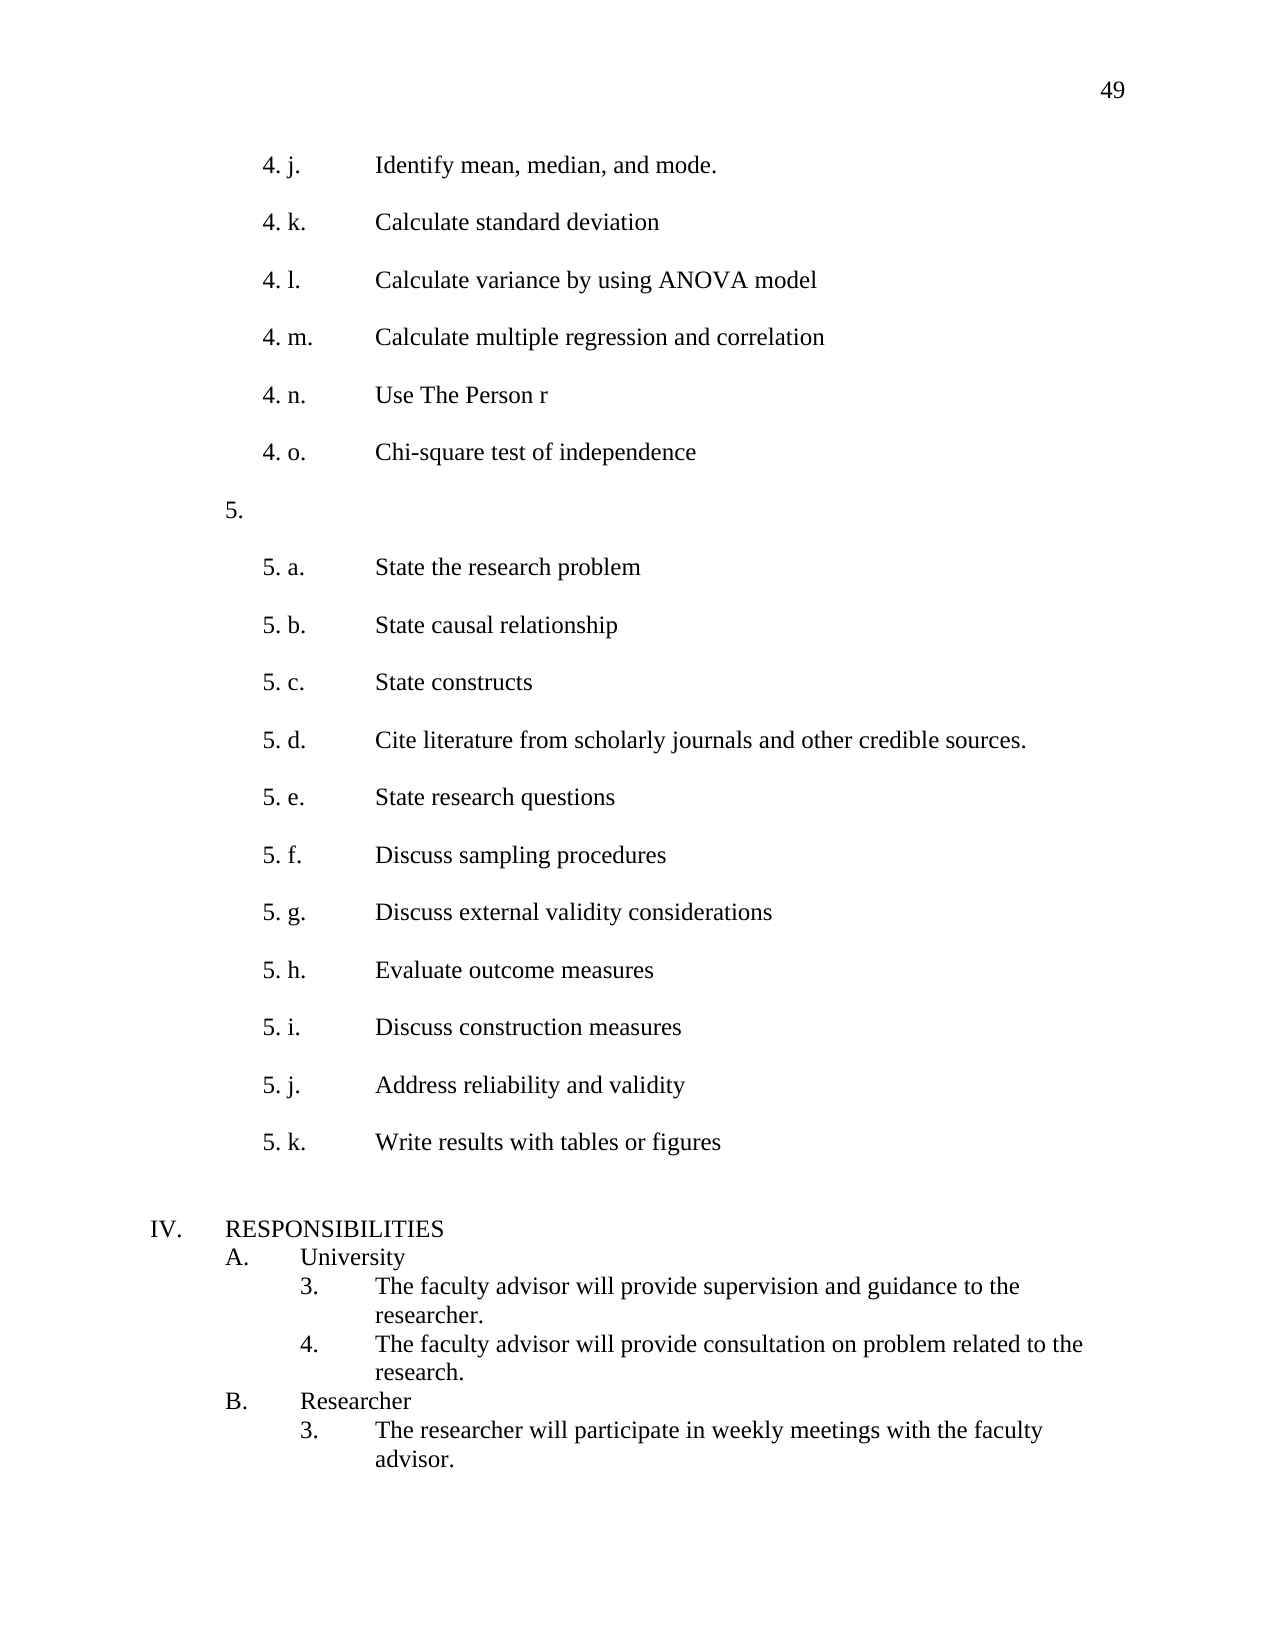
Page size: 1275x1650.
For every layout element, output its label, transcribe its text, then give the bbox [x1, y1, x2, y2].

text 5. g. Discuss external validity considerations [262, 897, 1125, 926]
text 5. j. Address reliability and validity [262, 1070, 1125, 1099]
list The faculty advisor will provide consultation on problem related to the research. [300, 1329, 1125, 1386]
text A. University [225, 1242, 1125, 1271]
text 5. i. Discuss construction measures [262, 1012, 1125, 1041]
text 4. n. Use The Person r [262, 380, 1125, 409]
text 5. [225, 495, 1125, 524]
text 4. o. Chi-square test of independence [262, 437, 1125, 466]
text 5. b. State causal relationship [262, 610, 1125, 639]
text 5. a. State the research problem [225, 552, 1125, 581]
list The researcher will participate in weekly meetings with the faculty advisor. [300, 1415, 1125, 1472]
text 4. l. Calculate variance by using ANOVA model [262, 265, 1125, 294]
text B. Researcher [150, 1386, 1125, 1415]
text 4. j. Identify mean, median, and mode. [262, 150, 1125, 179]
text IV. RESPONSIBILITIES [150, 1214, 1125, 1242]
text 5. h. Evaluate outcome measures [262, 955, 1125, 984]
text 5. e. State research questions [262, 782, 1125, 811]
list The faculty advisor will provide supervision and guidance to the researcher. [300, 1271, 1125, 1329]
text 5. k. Write results with tables or figures [262, 1127, 1125, 1156]
text 4. k. Calculate standard deviation [262, 207, 1125, 236]
text 4. m. Calculate multiple regression and correlation [262, 322, 1125, 351]
text 5. f. Discuss sampling procedures [262, 840, 1125, 869]
text 5. d. Cite literature from scholarly journals and other credible sources. [262, 725, 1125, 754]
text 5. c. State constructs [262, 667, 1125, 696]
